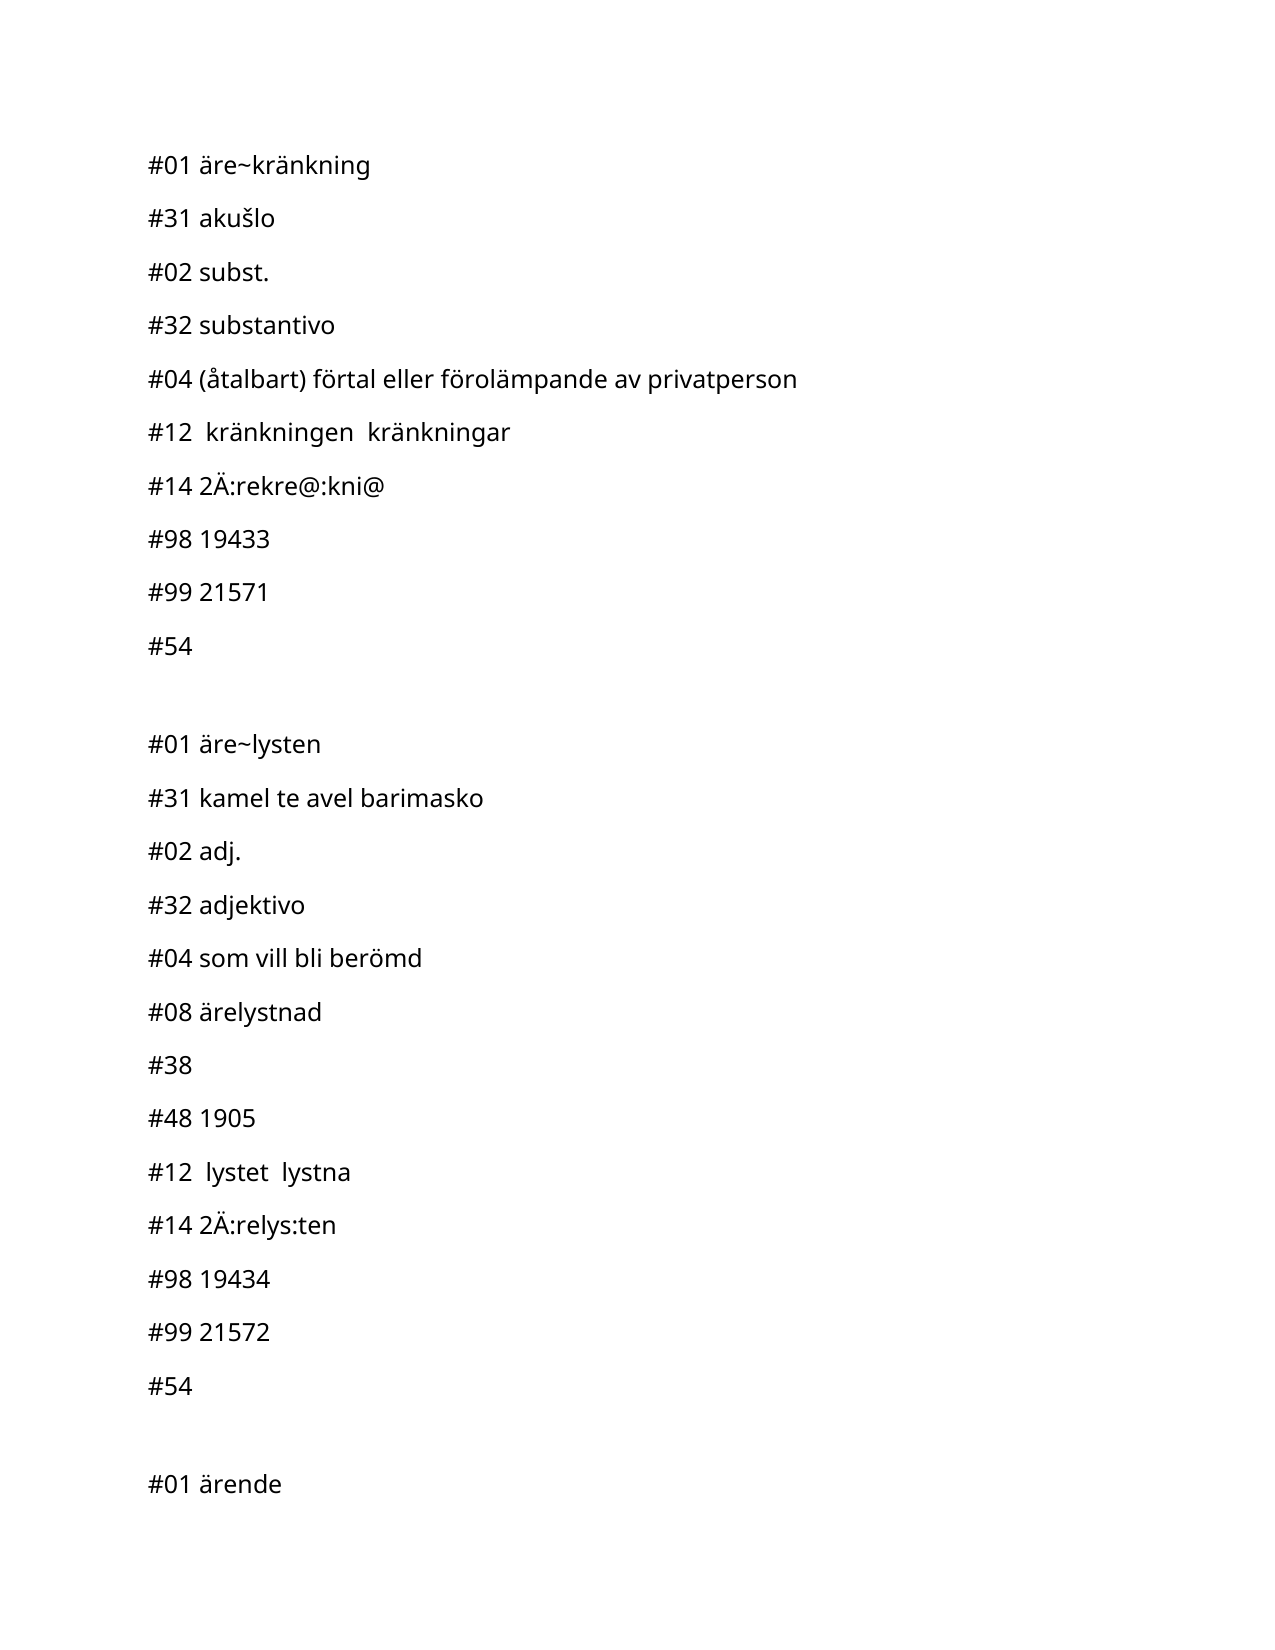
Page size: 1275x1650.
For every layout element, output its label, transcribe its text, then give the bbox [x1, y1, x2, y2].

text #02 subst. [148, 254, 1127, 288]
text #01 ärende [148, 1467, 1127, 1501]
text #01 äre~kränkning [148, 148, 1127, 182]
text #12 lystet lystna [148, 1154, 1127, 1189]
text #01 äre~lysten [148, 727, 1127, 761]
text #12 kränkningen kränkningar [148, 415, 1127, 449]
text #32 adjektivo [148, 887, 1127, 921]
text #48 1905 [148, 1101, 1127, 1135]
text #54 [148, 1368, 1127, 1402]
text #31 akušlo [148, 201, 1127, 235]
text #54 [148, 628, 1127, 663]
text #14 2Ä:rekre@:kni@ [148, 468, 1127, 502]
text #04 (åtalbart) förtal eller förolämpande av privatperson [148, 361, 1127, 395]
text #98 19433 [148, 522, 1127, 556]
text #14 2Ä:relys:ten [148, 1208, 1127, 1242]
text #02 adj. [148, 834, 1127, 868]
text #99 21571 [148, 575, 1127, 609]
text #38 [148, 1048, 1127, 1082]
text #04 som vill bli berömd [148, 941, 1127, 975]
text #99 21572 [148, 1315, 1127, 1349]
text #31 kamel te avel barimasko [148, 781, 1127, 814]
text #32 substantivo [148, 308, 1127, 342]
text #98 19434 [148, 1261, 1127, 1296]
text #08 ärelystnad [148, 994, 1127, 1028]
